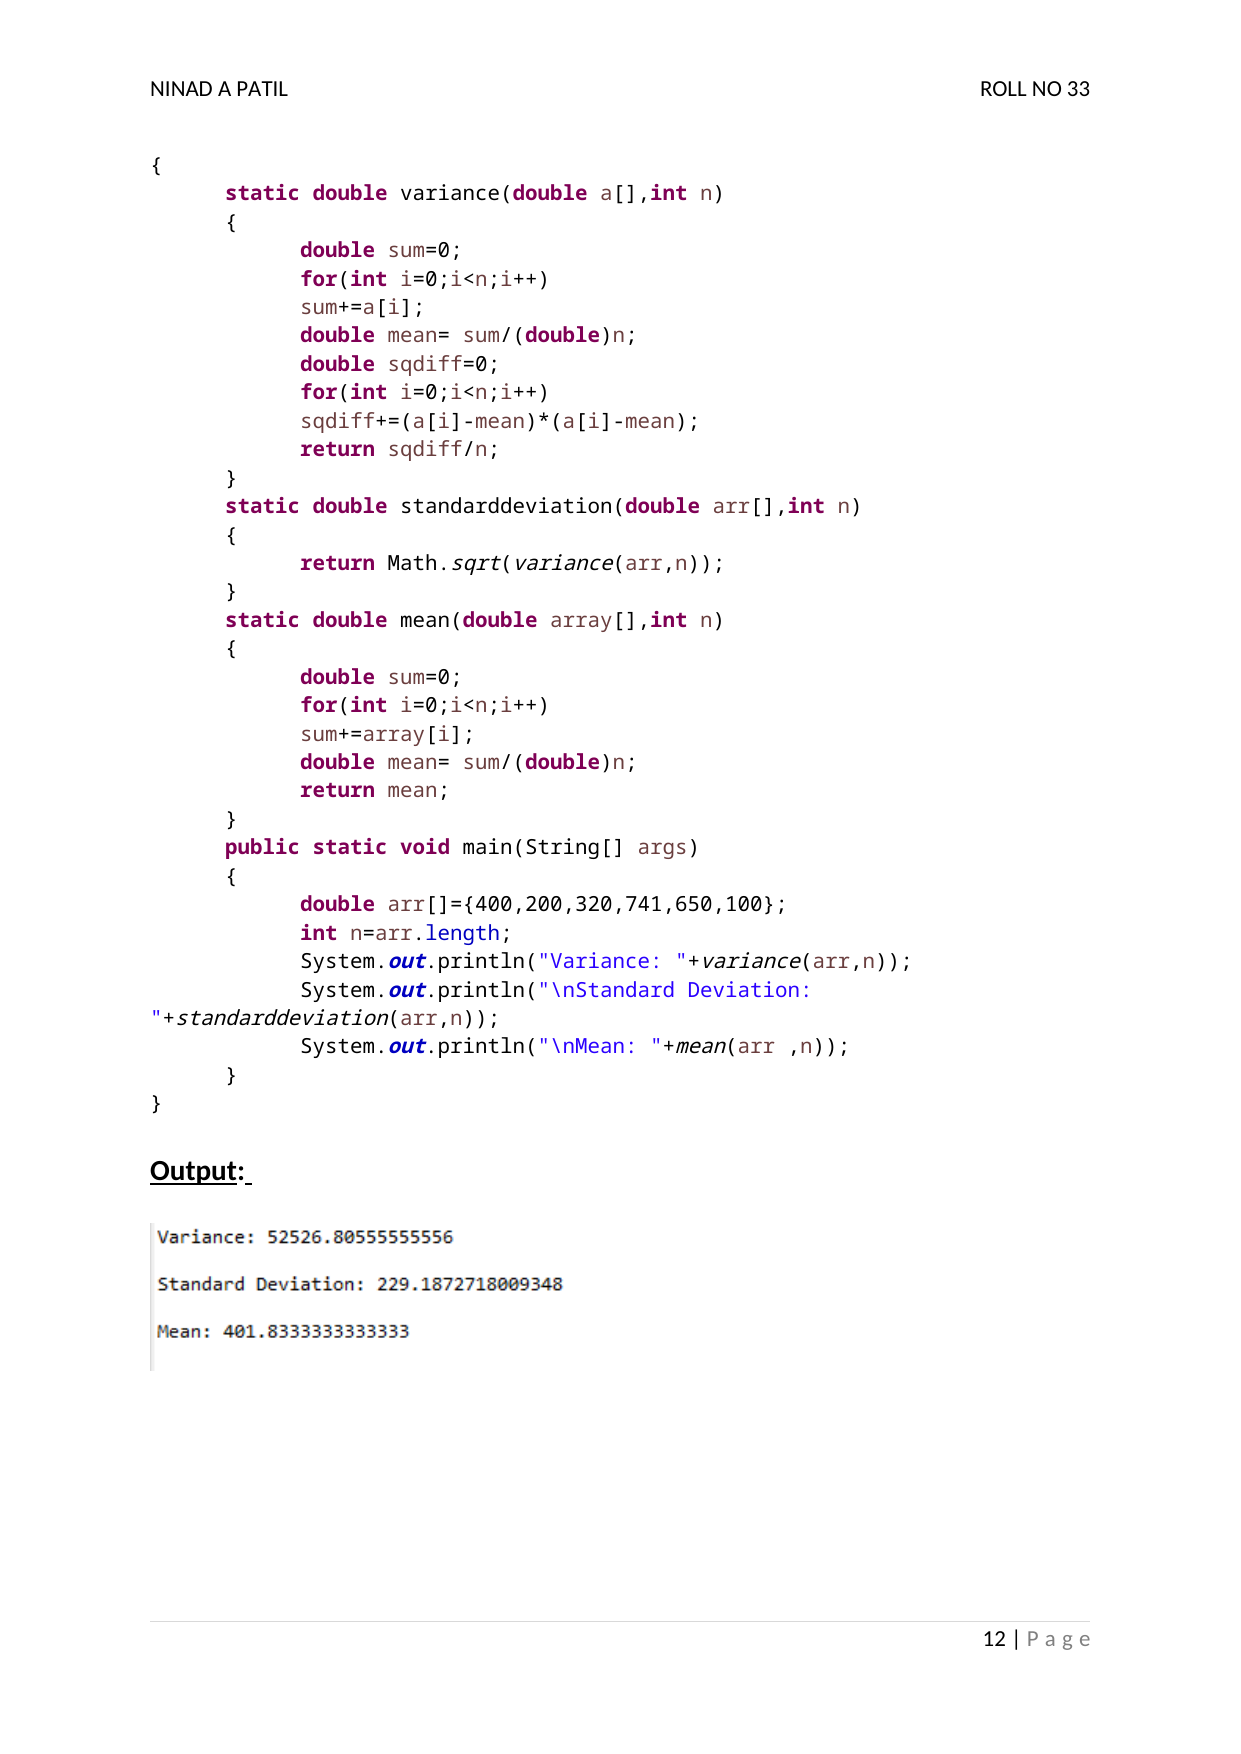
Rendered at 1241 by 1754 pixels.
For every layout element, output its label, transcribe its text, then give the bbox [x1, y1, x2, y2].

text { [150, 150, 1090, 178]
text } [150, 1088, 1090, 1117]
text } [150, 463, 1090, 491]
text sqdiff+=(a[i]-mean)*(a[i]-mean); [150, 406, 1090, 434]
text Output: [150, 1152, 1090, 1188]
picture [150, 1223, 604, 1371]
text sum+=array[i]; [150, 719, 1090, 747]
text int n=arr.length; [150, 918, 1090, 946]
text double arr[]={400,200,320,741,650,100}; [150, 889, 1090, 918]
text public static void main(String[] args) [150, 832, 1090, 861]
text System.out.println("Variance: "+variance(arr,n)); [150, 946, 1090, 975]
text { [150, 633, 1090, 662]
text sum+=a[i]; [150, 292, 1090, 321]
text for(int i=0;i<n;i++) [150, 690, 1090, 719]
text { [150, 207, 1090, 235]
text double sum=0; [150, 662, 1090, 690]
text System.out.println("\nStandard Deviation: "+standarddeviation(arr,n)); [150, 975, 1090, 1032]
text double sum=0; [150, 235, 1090, 264]
text } [150, 804, 1090, 832]
text double sqdiff=0; [150, 349, 1090, 377]
text } [150, 1060, 1090, 1088]
text { [150, 861, 1090, 889]
text { [150, 520, 1090, 548]
text return sqdiff/n; [150, 434, 1090, 463]
text static double mean(double array[],int n) [150, 605, 1090, 633]
text System.out.println("\nMean: "+mean(arr ,n)); [150, 1032, 1090, 1060]
text return mean; [150, 776, 1090, 804]
text static double variance(double a[],int n) [150, 178, 1090, 207]
text for(int i=0;i<n;i++) [150, 377, 1090, 406]
text return Math.sqrt(variance(arr,n)); [150, 548, 1090, 577]
text double mean= sum/(double)n; [150, 321, 1090, 349]
text static double standarddeviation(double arr[],int n) [150, 491, 1090, 520]
text for(int i=0;i<n;i++) [150, 264, 1090, 292]
text } [150, 577, 1090, 605]
text double mean= sum/(double)n; [150, 747, 1090, 776]
